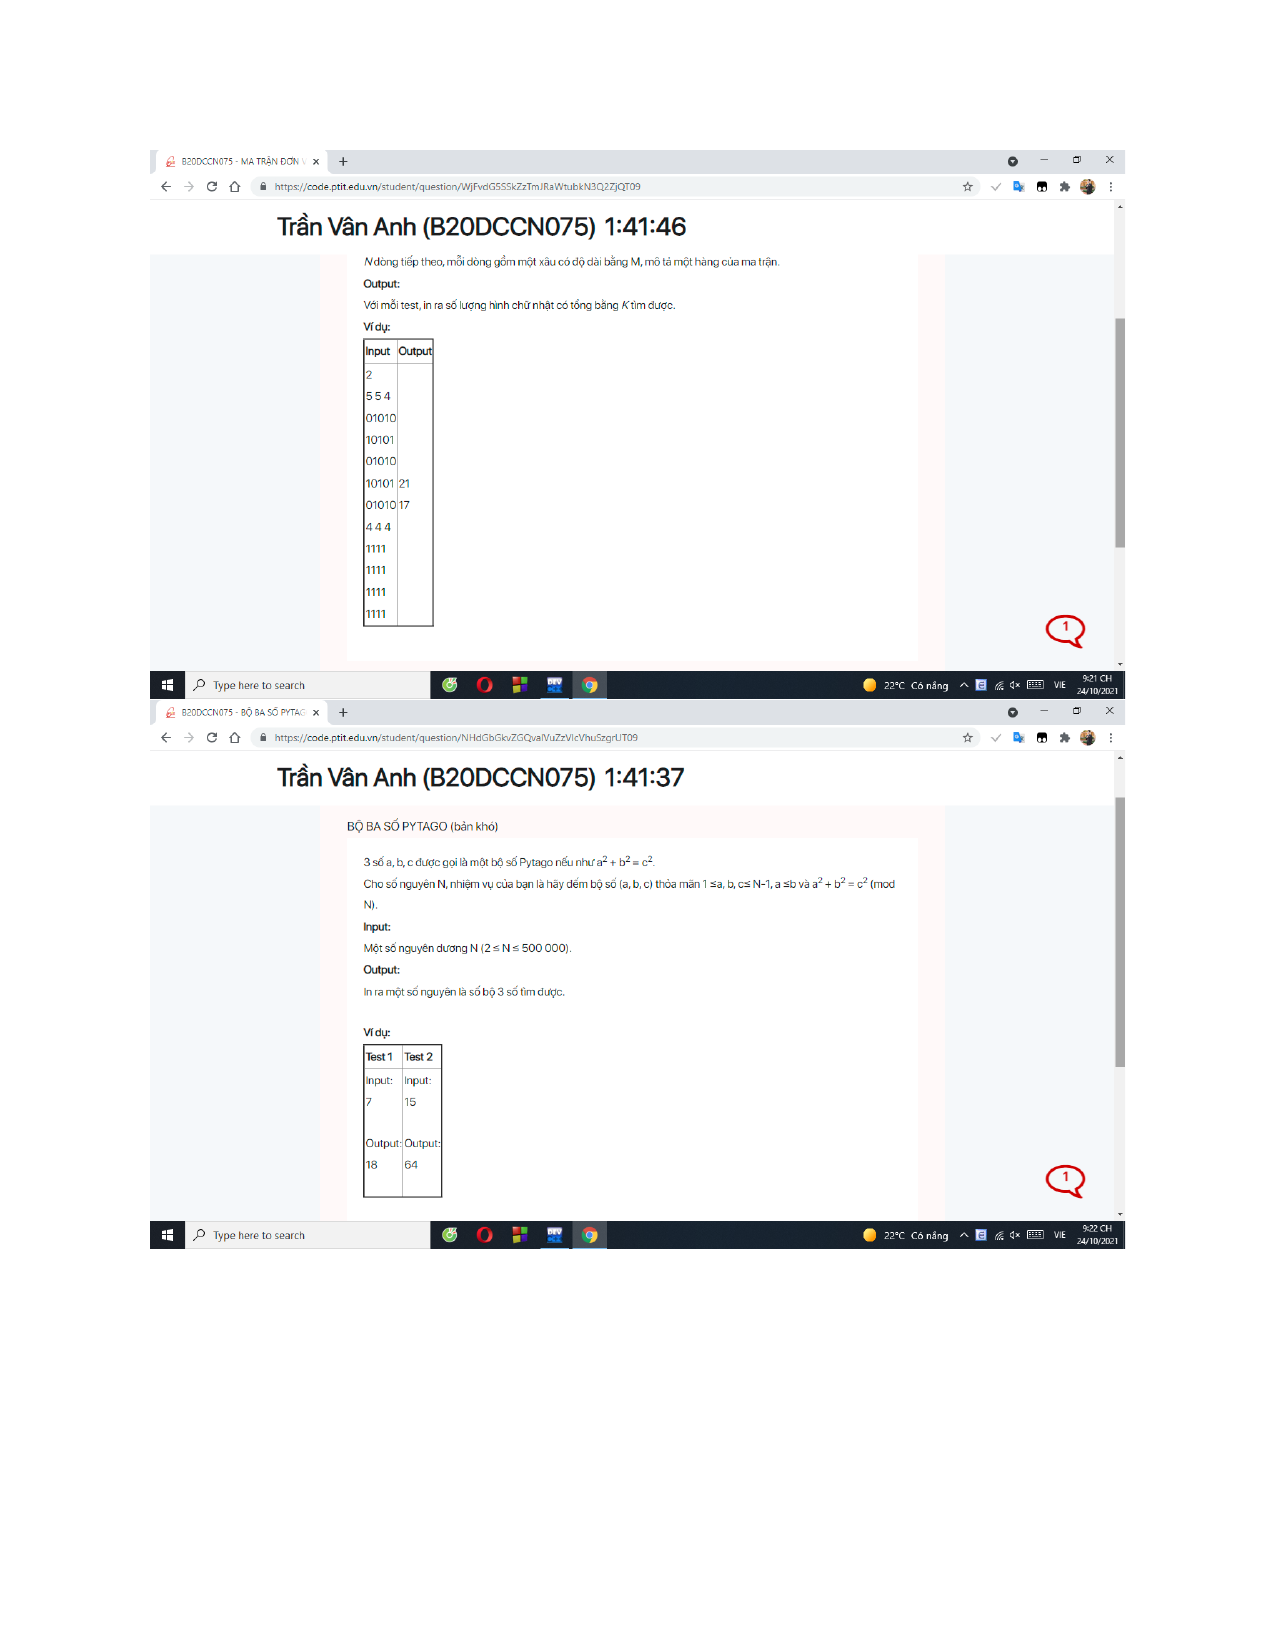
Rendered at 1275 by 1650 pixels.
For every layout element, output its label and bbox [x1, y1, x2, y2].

picture [150, 700, 1125, 1249]
picture [150, 150, 1125, 699]
